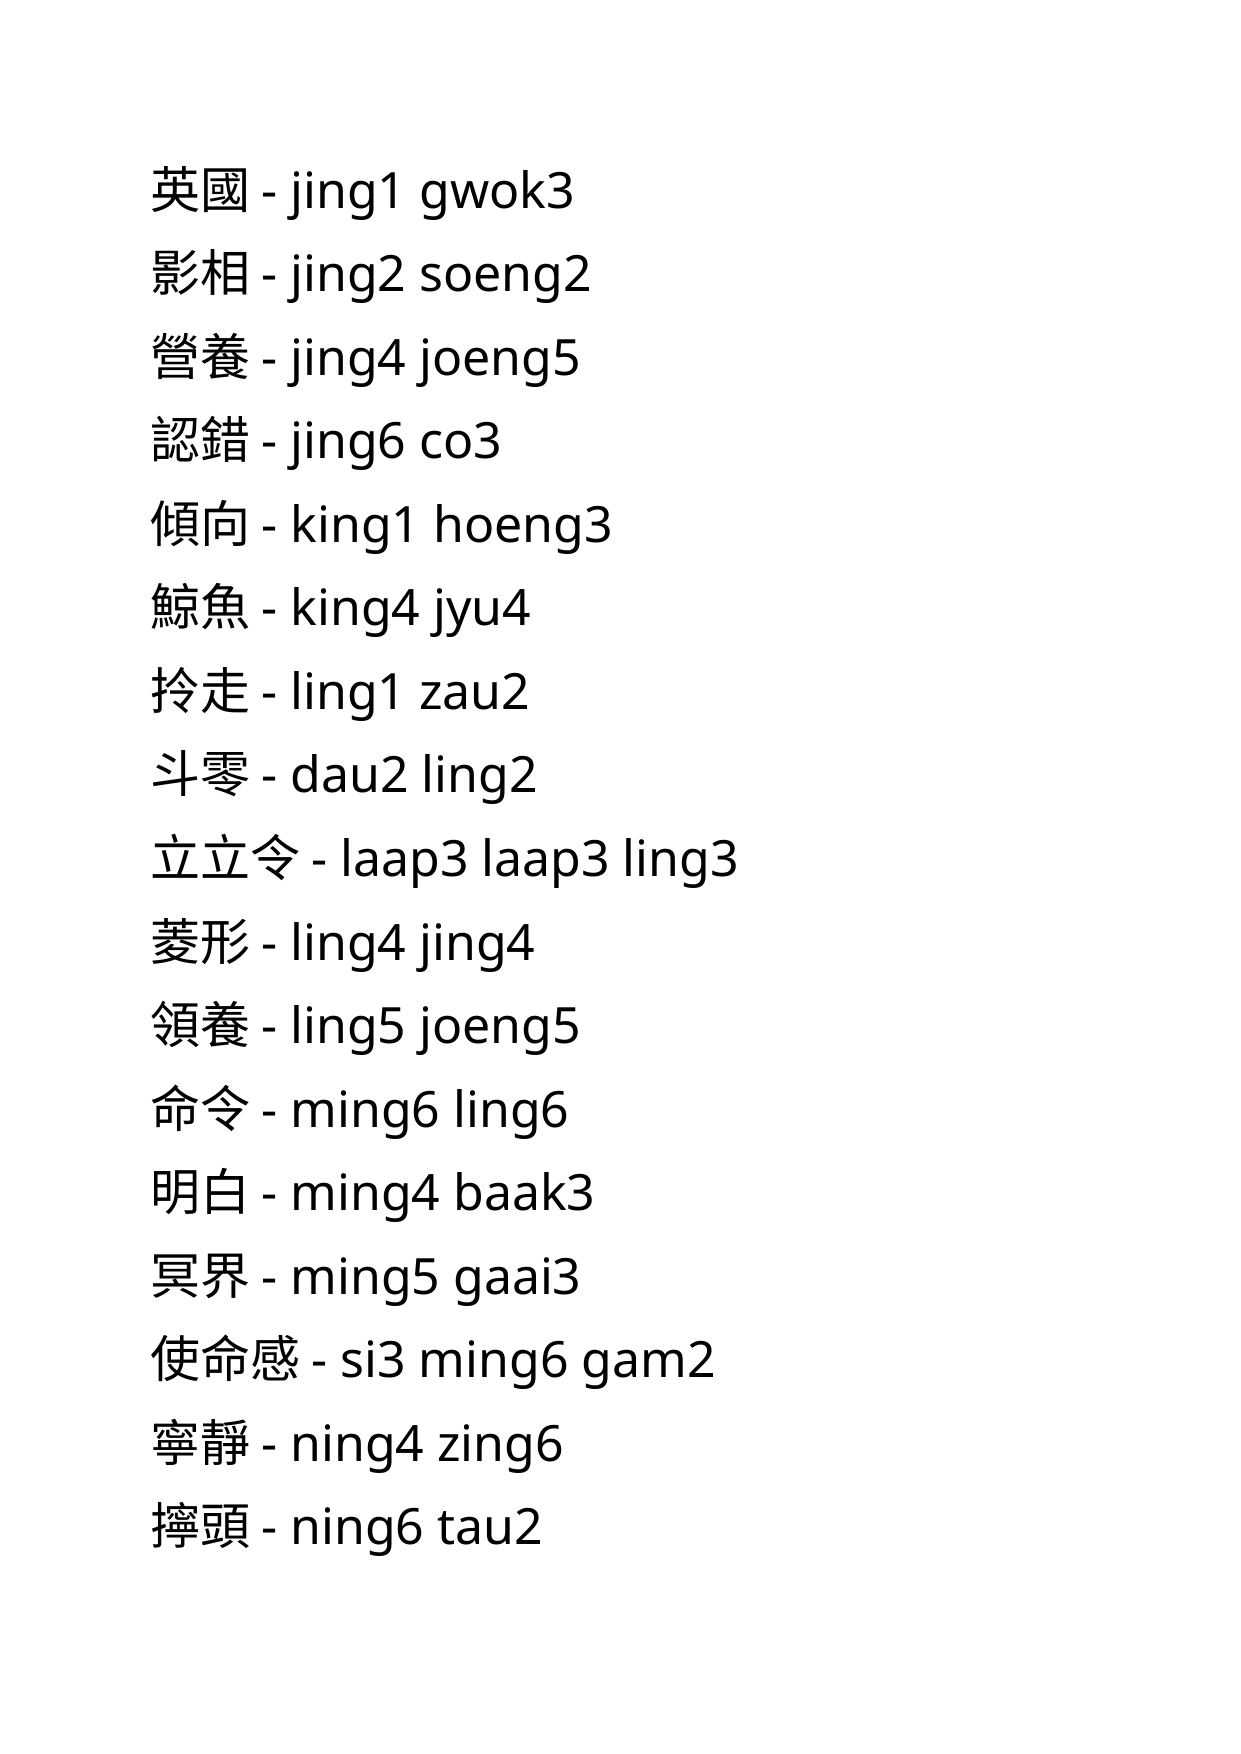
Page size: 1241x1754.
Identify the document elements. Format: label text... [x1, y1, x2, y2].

text 斗零 - dau2 ling2 [150, 735, 1090, 807]
text 傾向 - king1 hoeng3 [150, 484, 1090, 557]
text 拎走 - ling1 zau2 [150, 651, 1090, 724]
text 影相 - jing2 soeng2 [150, 233, 1090, 306]
text 鯨魚 - king4 jyu4 [150, 568, 1090, 640]
text 使命感 - si3 ming6 gam2 [150, 1319, 1090, 1392]
text 立立令 - laap3 laap3 ling3 [150, 818, 1090, 891]
text 菱形 - ling4 jing4 [150, 902, 1090, 974]
text 領養 - ling5 joeng5 [150, 985, 1090, 1058]
text 冥界 - ming5 gaai3 [150, 1236, 1090, 1309]
text 擰頭 - ning6 tau2 [150, 1487, 1090, 1559]
text 認錯 - jing6 co3 [150, 401, 1090, 473]
text 明白 - ming4 baak3 [150, 1152, 1090, 1225]
text 寧靜 - ning4 zing6 [150, 1403, 1090, 1476]
text 英國 - jing1 gwok3 [150, 150, 1090, 223]
text 命令 - ming6 ling6 [150, 1069, 1090, 1142]
text 營養 - jing4 joeng5 [150, 317, 1090, 390]
